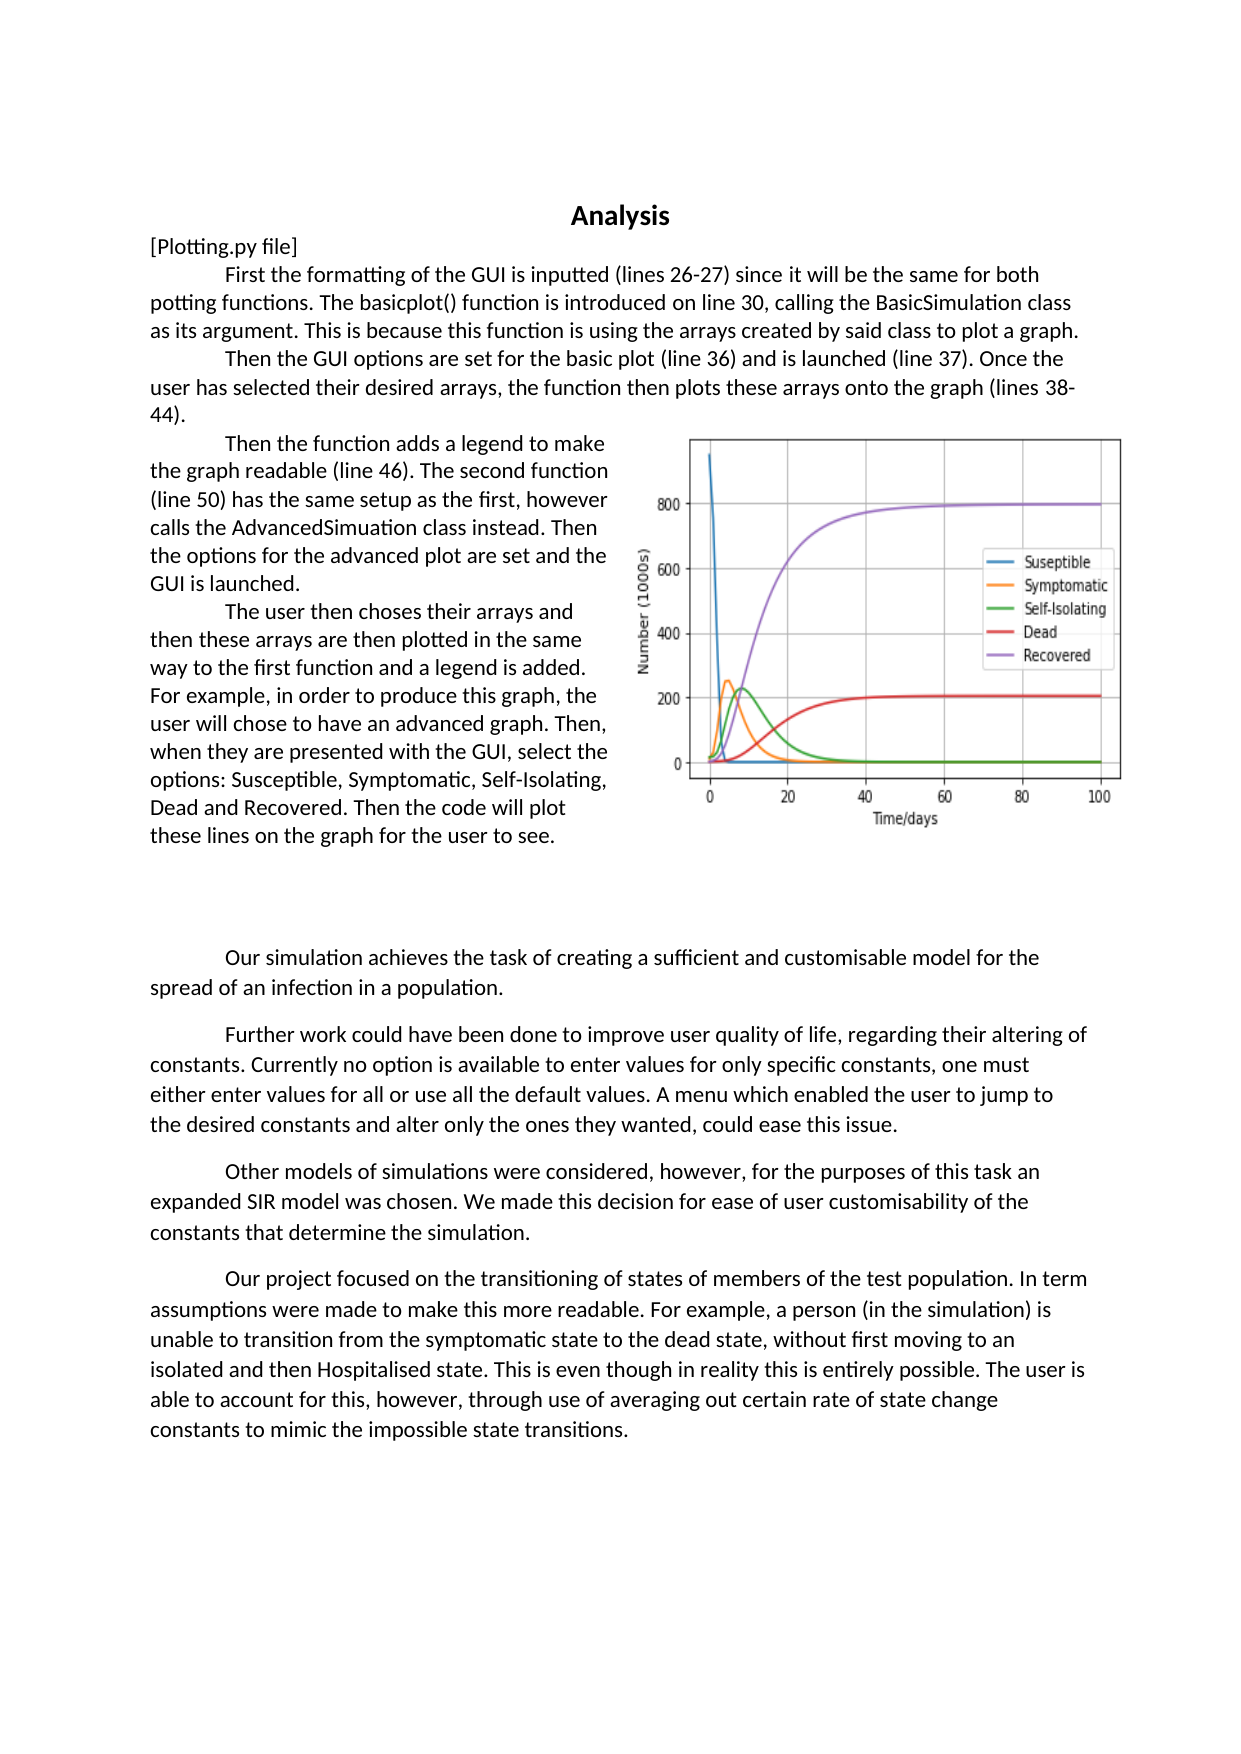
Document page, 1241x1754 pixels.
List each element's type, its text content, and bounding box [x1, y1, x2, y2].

text Our simulation achieves the task of creating a sufficient and customisable model for the spread of an infection in a population. [150, 943, 1090, 1001]
text [Plotting.py file] [150, 232, 1090, 261]
text First the formatting of the GUI is inputted (lines 26-27) since it will be the same for both potting functions. The basicplot() function is introduced on line 30, calling the BasicSimulation class as its argument. This is because this function is using the arrays created by said class to plot a graph. [150, 261, 1090, 344]
text Further work could have been done to improve user quality of life, regarding their altering of constants. Currently no option is available to enter values for only specific constants, one must either enter values for all or use all the default values. A menu which enabled the user to jump to the desired constants and alter only the ones they wanted, could ease this issue. [150, 1020, 1090, 1138]
picture [629, 430, 1126, 834]
text Then the function adds a legend to make the graph readable (line 46). The second function (line 50) has the same setup as the first, however calls the AdvancedSimuation class instead. Then the options for the advanced plot are set and the GUI is launched. [150, 429, 1090, 597]
text Analysis [150, 197, 1090, 232]
text Our project focused on the transitioning of states of members of the test population. In term assumptions were made to make this more readable. For example, a person (in the simulation) is unable to transition from the symptomatic state to the dead state, without first moving to an isolated and then Hospitalised state. This is even though in reality this is entirely possible. The user is able to account for this, however, through use of averaging out certain rate of state change constants to mimic the impossible state transitions. [150, 1264, 1090, 1444]
text Then the GUI options are set for the basic plot (line 36) and is launched (line 37). Once the user has selected their desired arrays, the function then plots these arrays onto the graph (lines 38-44). [150, 344, 1090, 429]
text The user then choses their arrays and then these arrays are then plotted in the same way to the first function and a legend is added. [150, 597, 629, 681]
text Other models of simulations were considered, however, for the purposes of this task an expanded SIR model was chosen. We made this decision for ease of user customisability of the constants that determine the simulation. [150, 1157, 1090, 1246]
text For example, in order to produce this graph, the user will chose to have an advanced graph. Then, when they are presented with the GUI, select the options: Susceptible, Symptomatic, Self-Isolating, Dead and Recovered. Then the code will plot these lines on the graph for the user to see. [150, 681, 1090, 849]
